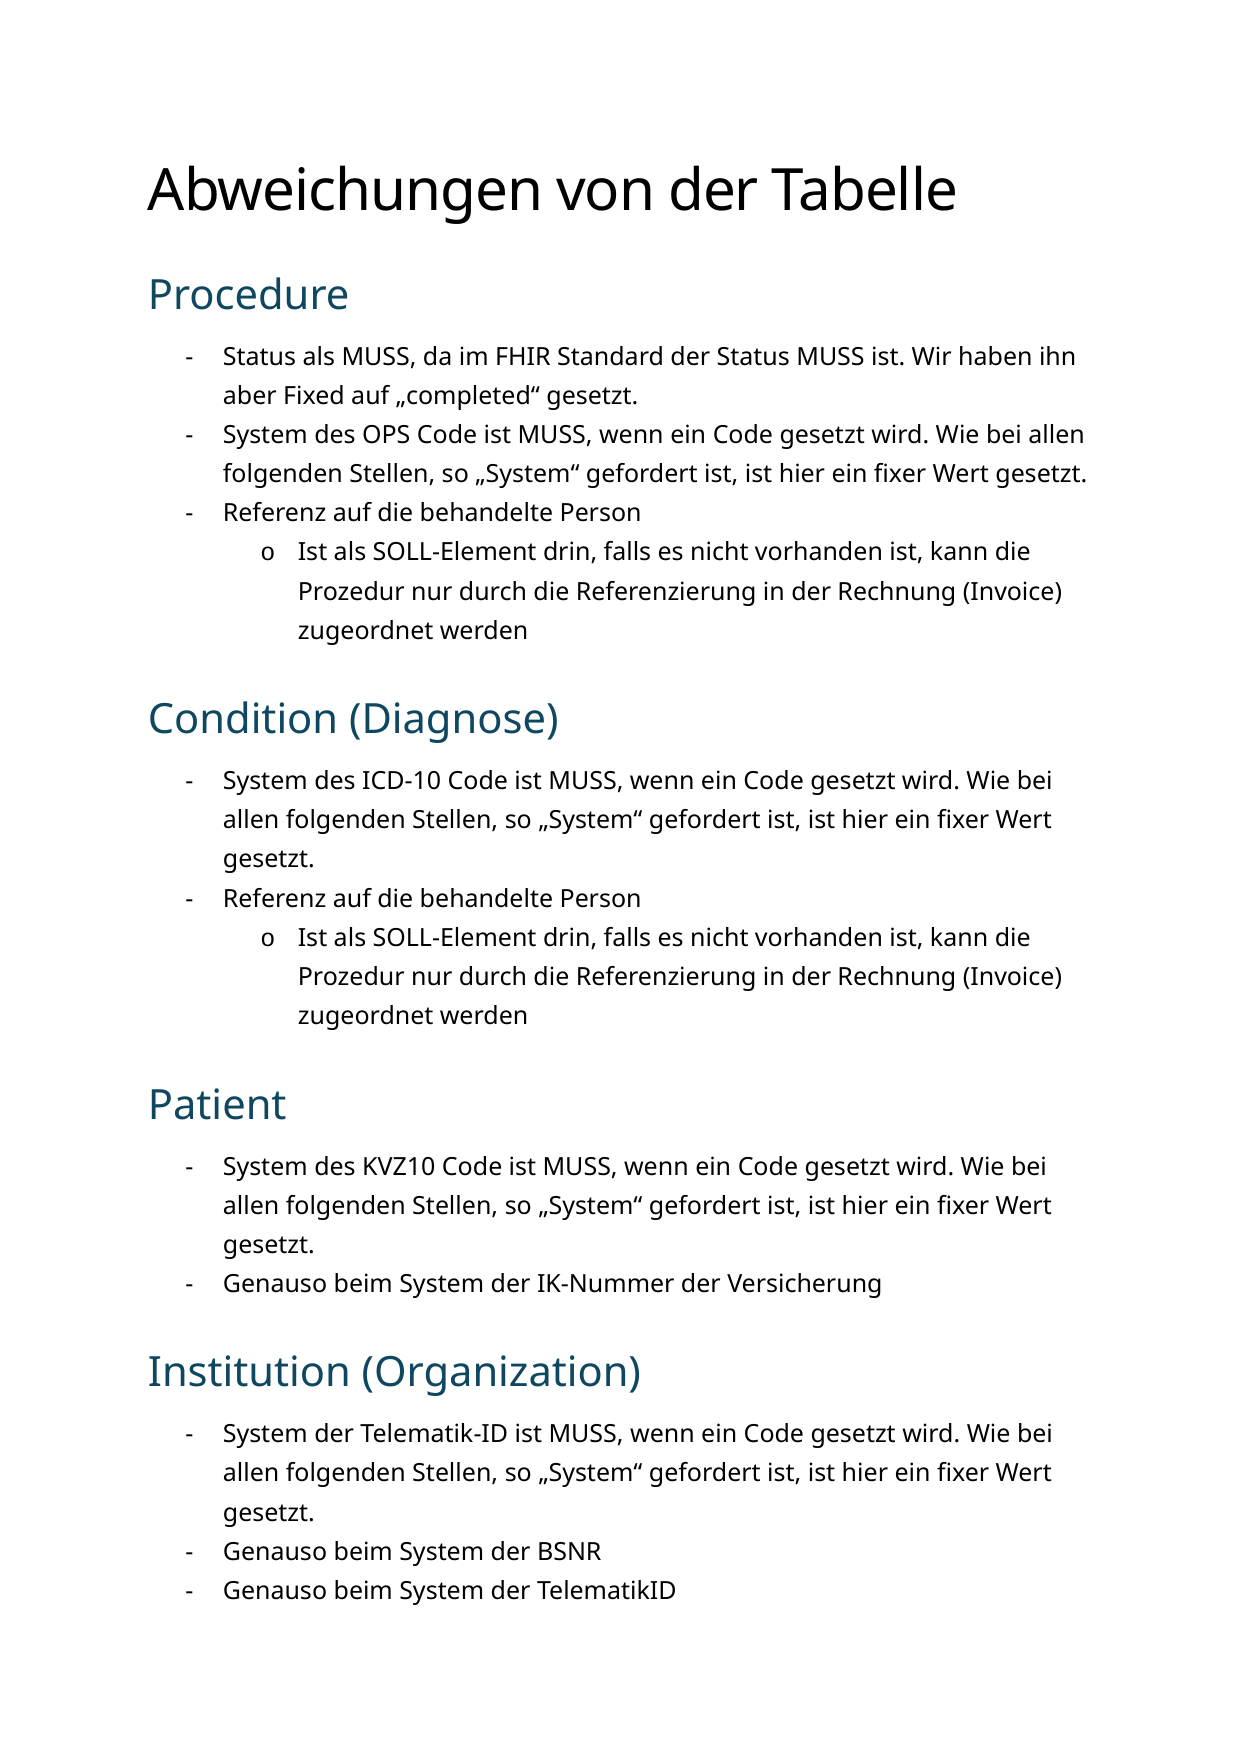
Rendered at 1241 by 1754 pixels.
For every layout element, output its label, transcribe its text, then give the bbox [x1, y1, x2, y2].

subtitle Patient [148, 1074, 1093, 1131]
list Referenz auf die behandelte Person [185, 880, 1093, 914]
list System des KVZ10 Code ist MUSS, wenn ein Code gesetzt wird. Wie bei allen folgenden Stellen, so „System“ gefordert ist, ist hier ein fixer Wert gesetzt. [185, 1148, 1093, 1261]
list System des OPS Code ist MUSS, wenn ein Code gesetzt wird. Wie bei allen folgenden Stellen, so „System“ gefordert ist, ist hier ein fixer Wert gesetzt. [185, 416, 1093, 490]
subtitle Procedure [148, 264, 1093, 321]
list Genauso beim System der BSNR [185, 1533, 1093, 1567]
list System der Telematik-ID ist MUSS, wenn ein Code gesetzt wird. Wie bei allen folgenden Stellen, so „System“ gefordert ist, ist hier ein fixer Wert gesetzt. [185, 1416, 1093, 1528]
title Abweichungen von der Tabelle [148, 148, 1093, 227]
list Status als MUSS, da im FHIR Standard der Status MUSS ist. Wir haben ihn aber Fixed auf „completed“ gesetzt. [185, 338, 1093, 411]
list Genauso beim System der TelematikID [185, 1572, 1093, 1607]
list System des ICD-10 Code ist MUSS, wenn ein Code gesetzt wird. Wie bei allen folgenden Stellen, so „System“ gefordert ist, ist hier ein fixer Wert gesetzt. [185, 763, 1093, 875]
list Genauso beim System der IK-Nummer der Versicherung [185, 1266, 1093, 1300]
list Ist als SOLL-Element drin, falls es nicht vorhanden ist, kann die Prozedur nur durch die Referenzierung in der Rechnung (Invoice) zugeordnet werden [260, 919, 1093, 1032]
subtitle Condition (Diagnose) [148, 689, 1093, 746]
subtitle Institution (Organization) [148, 1342, 1093, 1399]
list Ist als SOLL-Element drin, falls es nicht vorhanden ist, kann die Prozedur nur durch die Referenzierung in der Rechnung (Invoice) zugeordnet werden [260, 534, 1093, 647]
list Referenz auf die behandelte Person [185, 495, 1093, 529]
